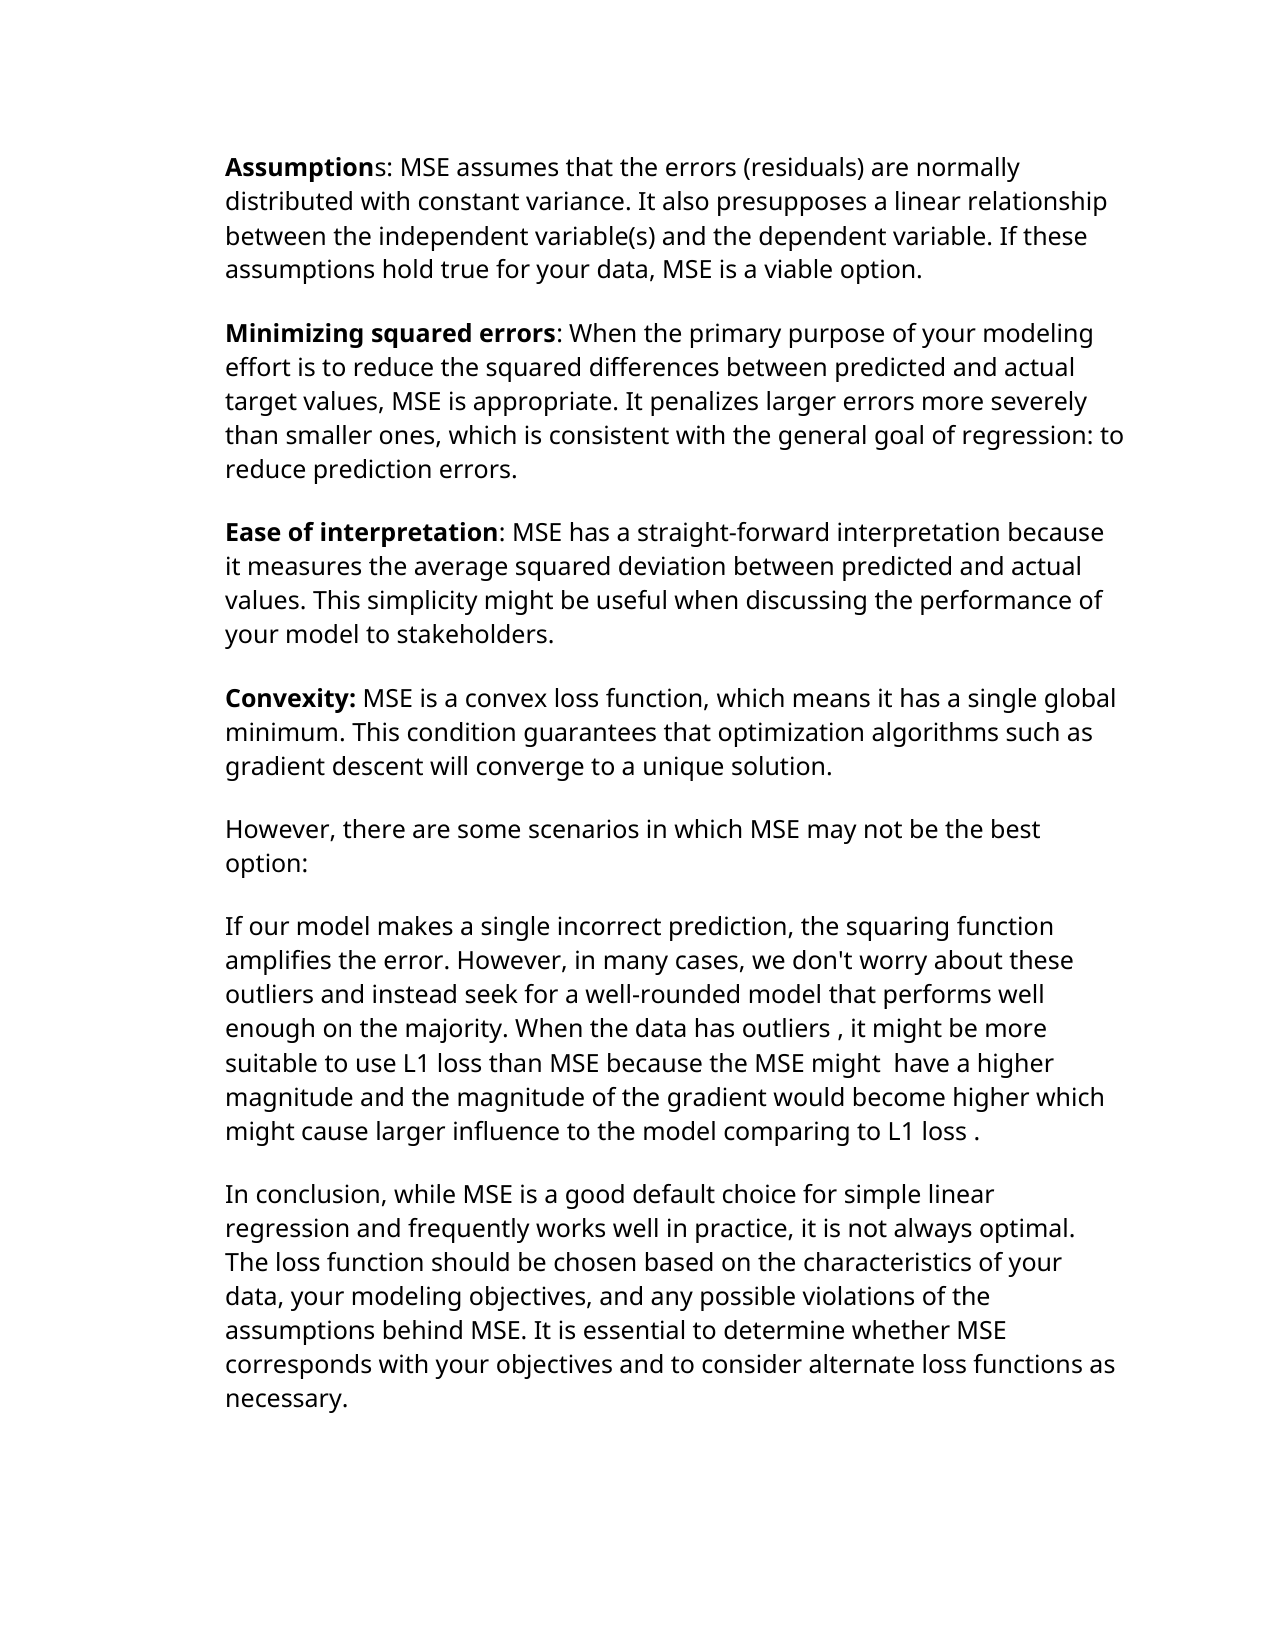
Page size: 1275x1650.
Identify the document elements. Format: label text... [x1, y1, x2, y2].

text Minimizing squared errors: When the primary purpose of your modeling effort is to reduce the squared differences between predicted and actual target values, MSE is appropriate. It penalizes larger errors more severely than smaller ones, which is consistent with the general goal of regression: to reduce prediction errors. [225, 315, 1125, 486]
text If our model makes a single incorrect prediction, the squaring function amplifies the error. However, in many cases, we don't worry about these outliers and instead seek for a well-rounded model that performs well enough on the majority. When the data has outliers , it might be more suitable to use L1 loss than MSE because the MSE might have a higher magnitude and the magnitude of the gradient would become higher which might cause larger influence to the model comparing to L1 loss . [225, 909, 1125, 1147]
text Convexity: MSE is a convex loss function, which means it has a single global minimum. This condition guarantees that optimization algorithms such as gradient descent will converge to a unique solution. [225, 680, 1125, 782]
text Ease of interpretation: MSE has a straight-forward interpretation because it measures the average squared deviation between predicted and actual values. This simplicity might be useful when discussing the performance of your model to stakeholders. [225, 515, 1125, 651]
text Assumptions: MSE assumes that the errors (residuals) are normally distributed with constant variance. It also presupposes a linear relationship between the independent variable(s) and the dependent variable. If these assumptions hold true for your data, MSE is a viable option. [225, 150, 1125, 286]
text However, there are some scenarios in which MSE may not be the best option: [225, 812, 1125, 880]
text In conclusion, while MSE is a good default choice for simple linear regression and frequently works well in practice, it is not always optimal. The loss function should be chosen based on the characteristics of your data, your modeling objectives, and any possible violations of the assumptions behind MSE. It is essential to determine whether MSE corresponds with your objectives and to consider alternate loss functions as necessary. [225, 1177, 1125, 1415]
